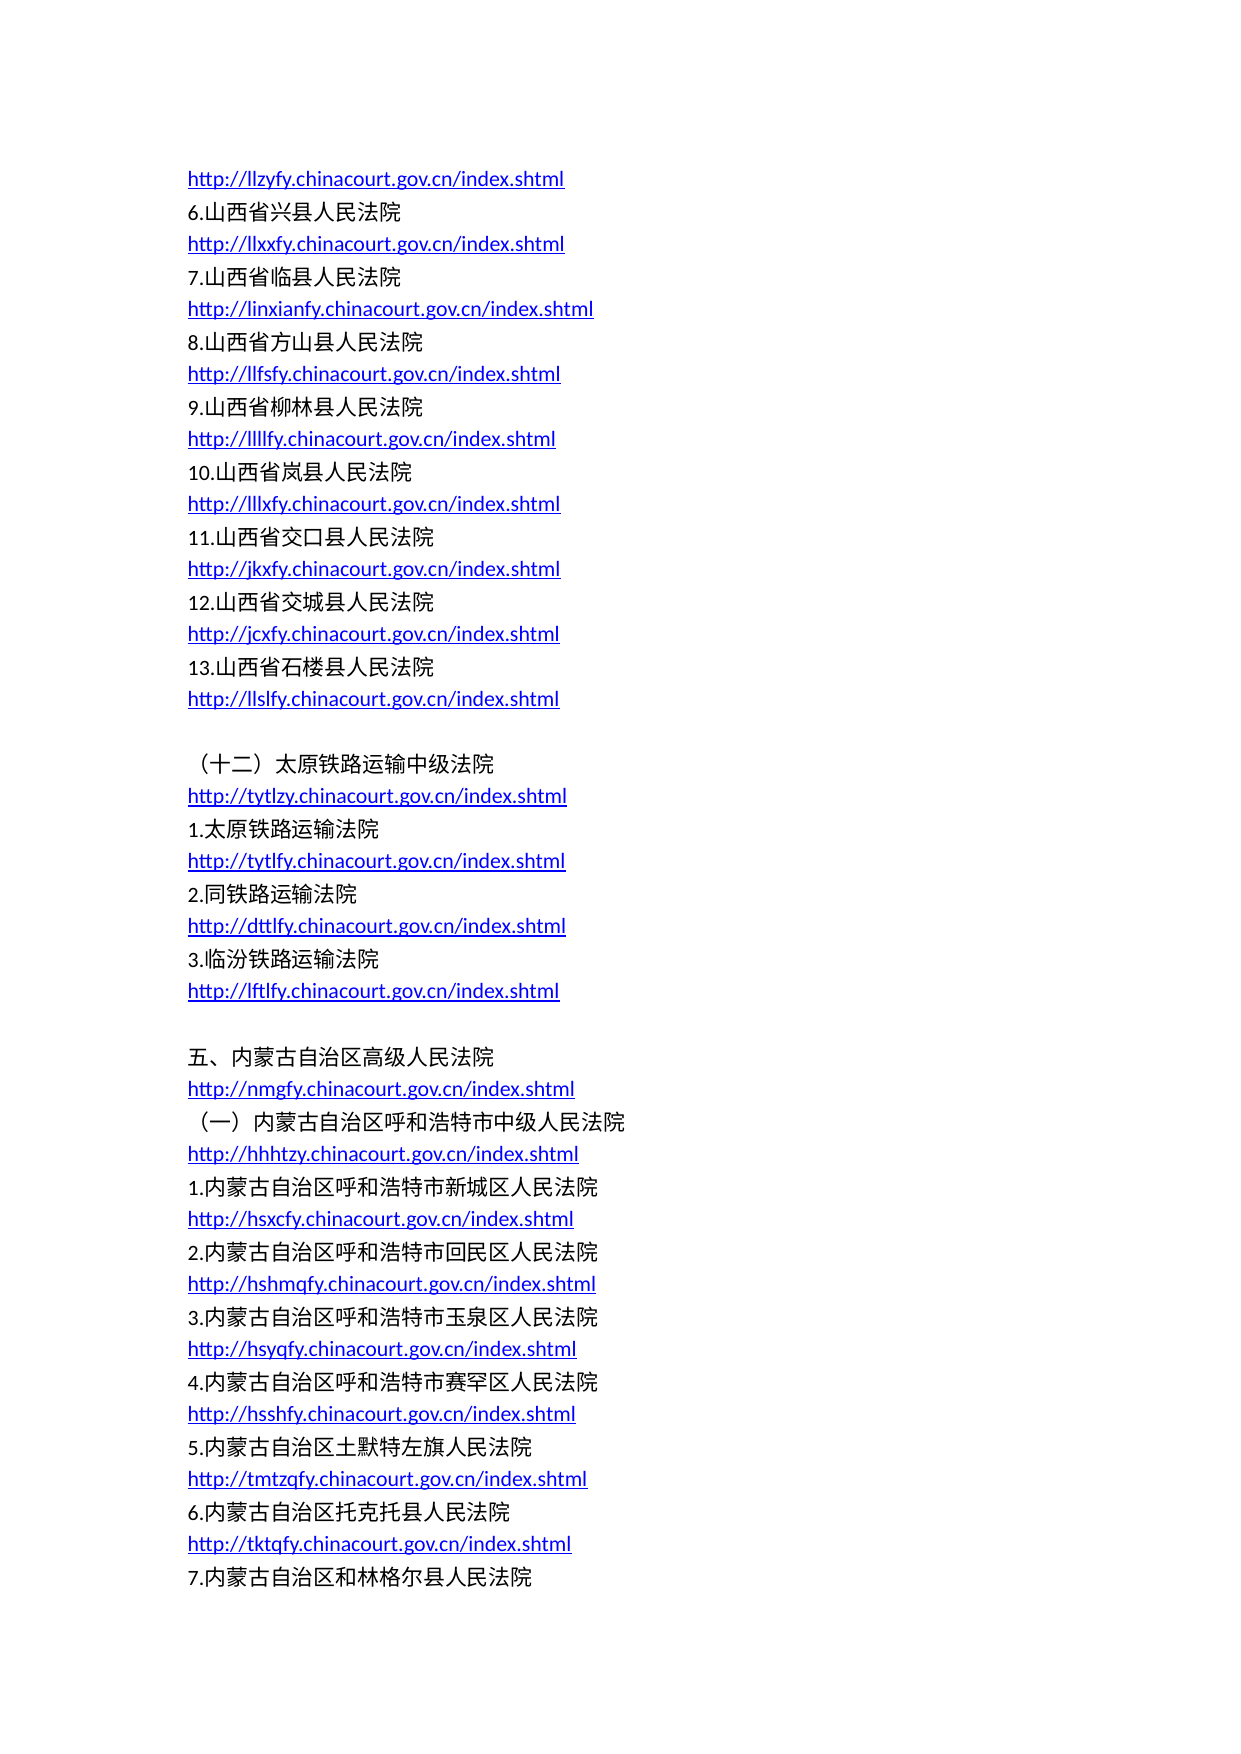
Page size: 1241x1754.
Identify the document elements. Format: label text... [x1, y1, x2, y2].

text 12.山西省交城县人民法院 [187, 584, 1053, 617]
text http://llslfy.chinacourt.gov.cn/index.shtml [187, 682, 1053, 714]
text 2.内蒙古自治区呼和浩特市回民区人民法院 [187, 1234, 1053, 1267]
text 3.内蒙古自治区呼和浩特市玉泉区人民法院 [187, 1299, 1053, 1332]
text http://tytlzy.chinacourt.gov.cn/index.shtml [187, 779, 1053, 812]
text 4.内蒙古自治区呼和浩特市赛罕区人民法院 [187, 1364, 1053, 1397]
text http://hsxcfy.chinacourt.gov.cn/index.shtml [187, 1202, 1053, 1234]
text http://jkxfy.chinacourt.gov.cn/index.shtml [187, 552, 1053, 584]
text http://hsshfy.chinacourt.gov.cn/index.shtml [187, 1397, 1053, 1429]
text （一）内蒙古自治区呼和浩特市中级人民法院 [187, 1104, 1053, 1137]
text http://linxianfy.chinacourt.gov.cn/index.shtml [187, 292, 1053, 324]
text http://hhhtzy.chinacourt.gov.cn/index.shtml [187, 1137, 1053, 1169]
text 五、内蒙古自治区高级人民法院 [187, 1039, 1053, 1072]
text http://jcxfy.chinacourt.gov.cn/index.shtml [187, 617, 1053, 649]
text 2.同铁路运输法院 [187, 877, 1053, 909]
text 10.山西省岚县人民法院 [187, 454, 1053, 487]
text 13.山西省石楼县人民法院 [187, 649, 1053, 682]
text http://tktqfy.chinacourt.gov.cn/index.shtml [187, 1527, 1053, 1559]
text http://llfsfy.chinacourt.gov.cn/index.shtml [187, 357, 1053, 389]
text http://lftlfy.chinacourt.gov.cn/index.shtml [187, 974, 1053, 1007]
text 11.山西省交口县人民法院 [187, 519, 1053, 552]
text （十二）太原铁路运输中级法院 [187, 747, 1053, 779]
text http://hshmqfy.chinacourt.gov.cn/index.shtml [187, 1267, 1053, 1299]
text 7.内蒙古自治区和林格尔县人民法院 [187, 1559, 1053, 1592]
text 6.内蒙古自治区托克托县人民法院 [187, 1494, 1053, 1527]
text 6.山西省兴县人民法院 [187, 194, 1053, 227]
text http://nmgfy.chinacourt.gov.cn/index.shtml [187, 1072, 1053, 1104]
text 1.内蒙古自治区呼和浩特市新城区人民法院 [187, 1169, 1053, 1202]
text 1.太原铁路运输法院 [187, 812, 1053, 844]
text 7.山西省临县人民法院 [187, 259, 1053, 292]
text 9.山西省柳林县人民法院 [187, 389, 1053, 422]
text http://llzyfy.chinacourt.gov.cn/index.shtml [187, 162, 1053, 194]
text http://llxxfy.chinacourt.gov.cn/index.shtml [187, 227, 1053, 259]
text 8.山西省方山县人民法院 [187, 324, 1053, 357]
text http://dttlfy.chinacourt.gov.cn/index.shtml [187, 909, 1053, 942]
text http://llllfy.chinacourt.gov.cn/index.shtml [187, 422, 1053, 454]
text 3.临汾铁路运输法院 [187, 942, 1053, 974]
text http://hsyqfy.chinacourt.gov.cn/index.shtml [187, 1332, 1053, 1364]
text http://lllxfy.chinacourt.gov.cn/index.shtml [187, 487, 1053, 519]
text http://tmtzqfy.chinacourt.gov.cn/index.shtml [187, 1462, 1053, 1494]
text 5.内蒙古自治区土默特左旗人民法院 [187, 1429, 1053, 1462]
text http://tytlfy.chinacourt.gov.cn/index.shtml [187, 844, 1053, 877]
